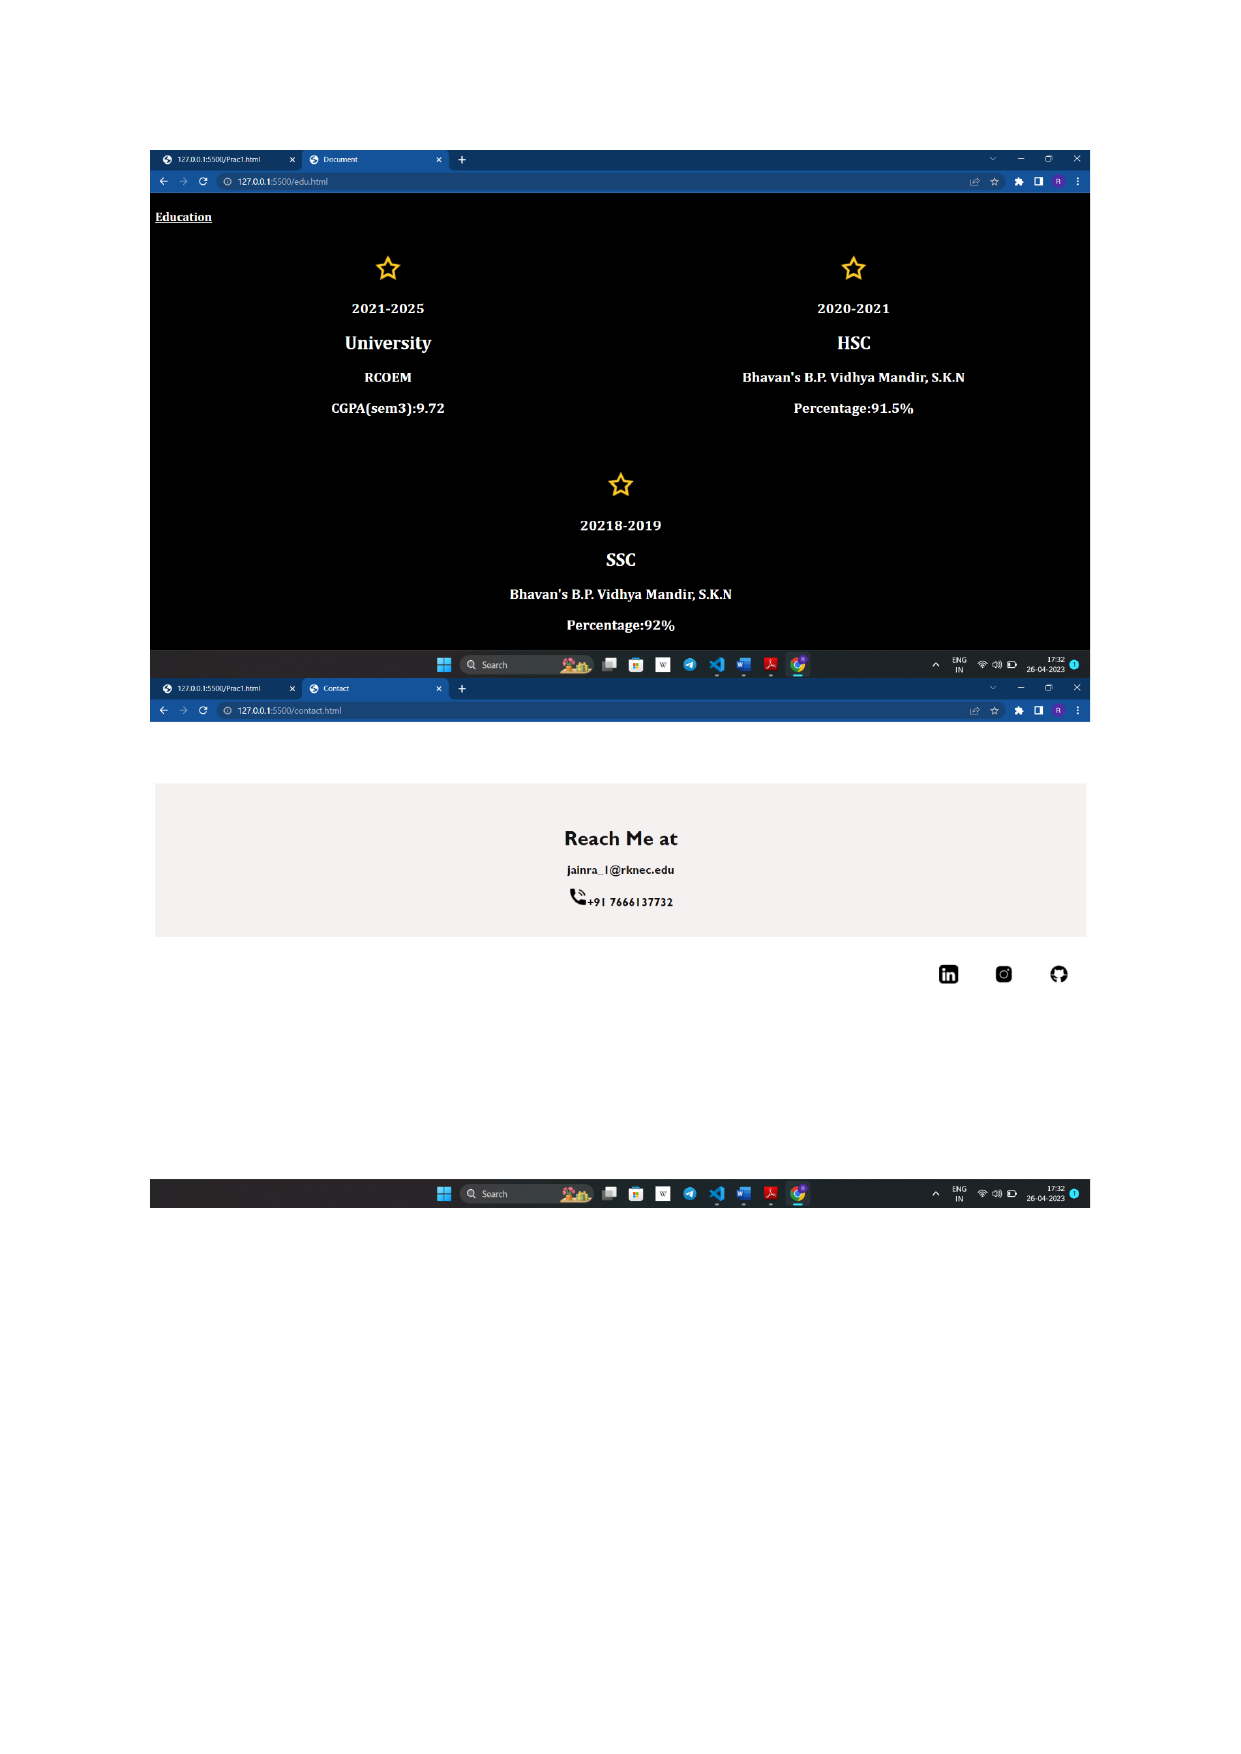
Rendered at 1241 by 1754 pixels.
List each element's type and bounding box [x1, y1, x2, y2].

picture [150, 150, 1091, 1208]
